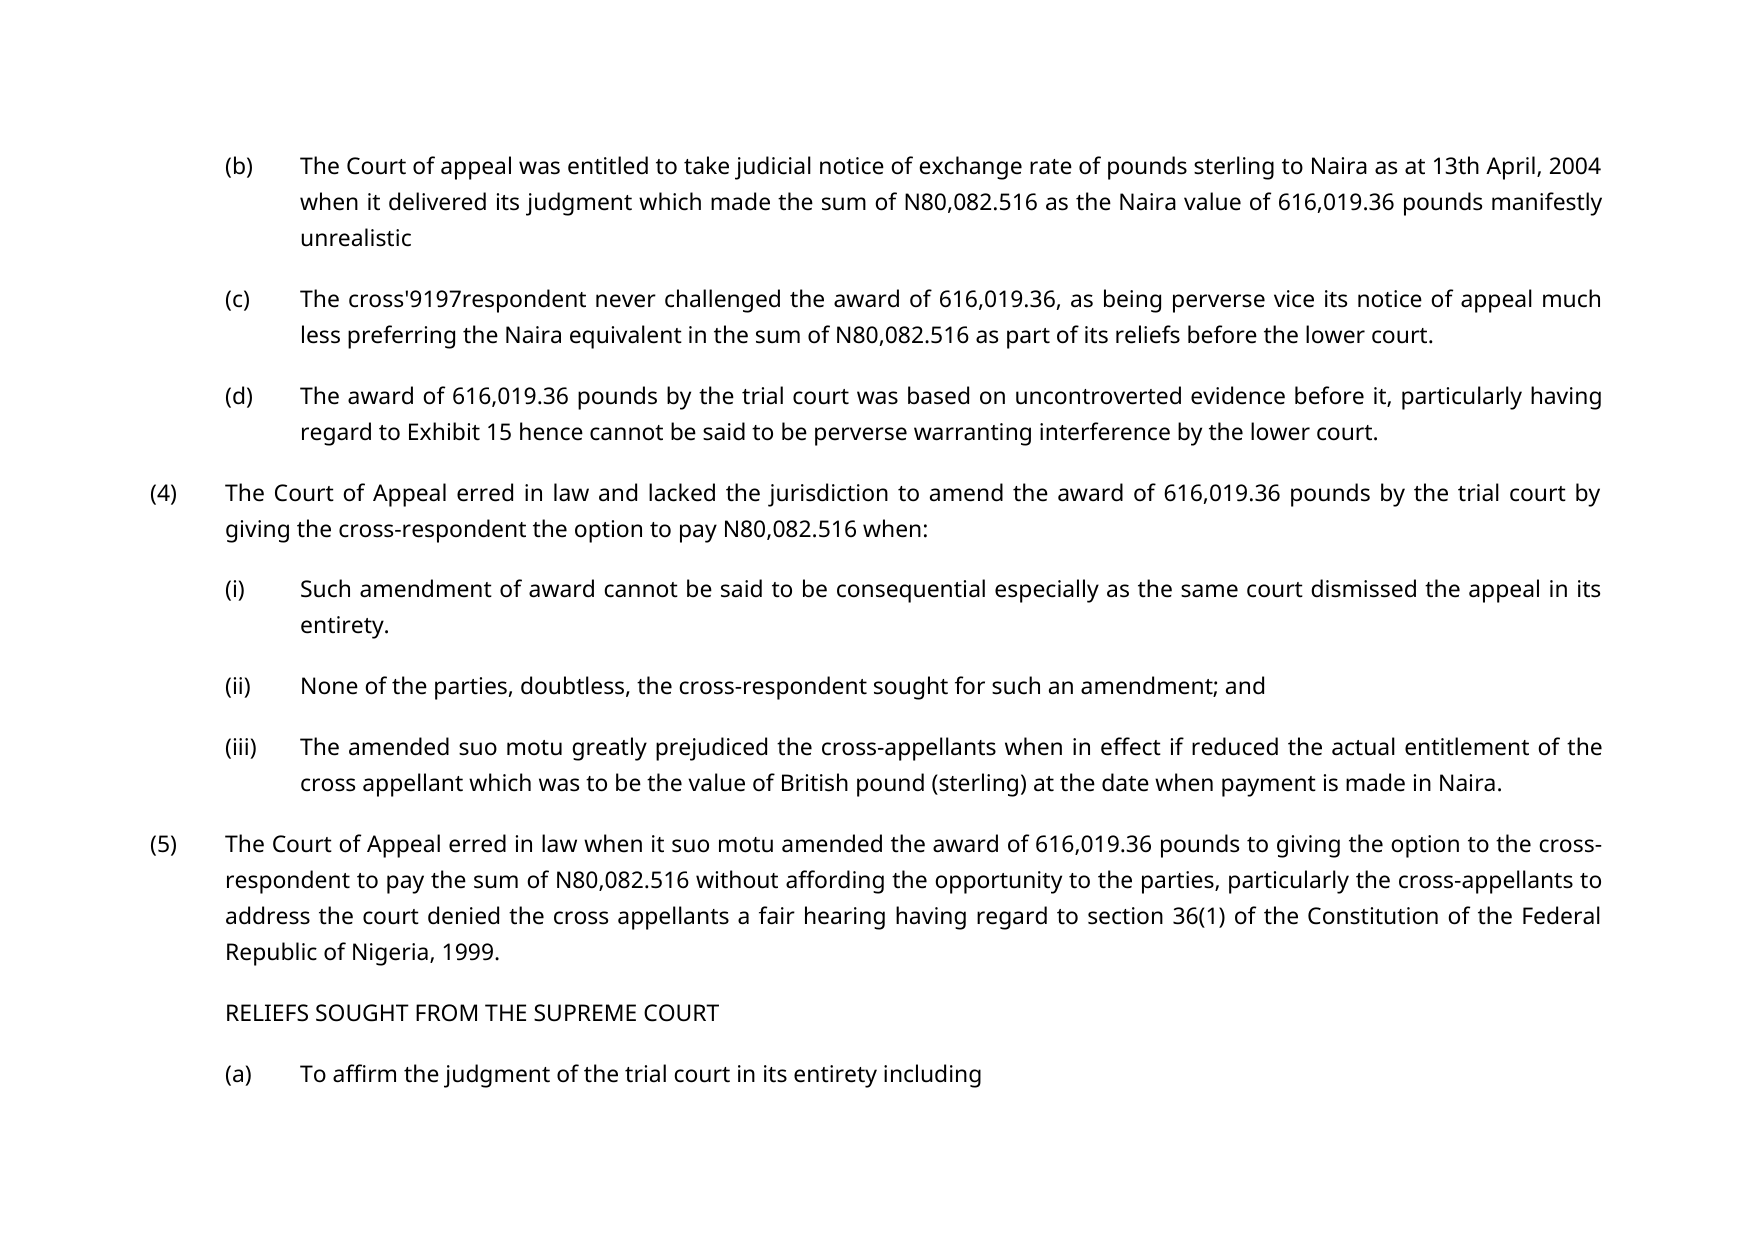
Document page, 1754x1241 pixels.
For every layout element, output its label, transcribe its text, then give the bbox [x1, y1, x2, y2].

text (iii) The amended suo motu greatly prejudiced the cross-appellants when in effect if reduced the actual entitlement of the cross appellant which was to be the value of British pound (sterling) at the date when payment is made in Naira. [225, 731, 1604, 798]
text (c) The cross'9197respondent never challenged the award of 616,019.36, as being perverse vice its notice of appeal much less preferring the Naira equivalent in the sum of N80,082.516 as part of its reliefs before the lower court. [225, 283, 1604, 350]
text (a) To affirm the judgment of the trial court in its entirety including [150, 1058, 1604, 1089]
text RELIEFS SOUGHT FROM THE SUPREME COURT [150, 997, 1604, 1028]
text (b) The Court of appeal was entitled to take judicial notice of exchange rate of pounds sterling to Naira as at 13th April, 2004 when it delivered its judgment which made the sum of N80,082.516 as the Naira value of 616,019.36 pounds manifestly unrealistic [225, 150, 1604, 253]
text (4) The Court of Appeal erred in law and lacked the jurisdiction to amend the award of 616,019.36 pounds by the trial court by giving the cross-respondent the option to pay N80,082.516 when: [150, 477, 1604, 544]
text (i) Such amendment of award cannot be said to be consequential especially as the same court dismissed the appeal in its entirety. [225, 573, 1604, 641]
text (ii) None of the parties, doubtless, the cross-respondent sought for such an amendment; and [225, 670, 1604, 702]
text (d) The award of 616,019.36 pounds by the trial court was based on uncontroverted evidence before it, particularly having regard to Exhibit 15 hence cannot be said to be perverse warranting interference by the lower court. [225, 380, 1604, 447]
text (5) The Court of Appeal erred in law when it suo motu amended the award of 616,019.36 pounds to giving the option to the cross-respondent to pay the sum of N80,082.516 without affording the opportunity to the parties, particularly the cross-appellants to address the court denied the cross appellants a fair hearing having regard to section 36(1) of the Constitution of the Federal Republic of Nigeria, 1999. [150, 828, 1604, 967]
